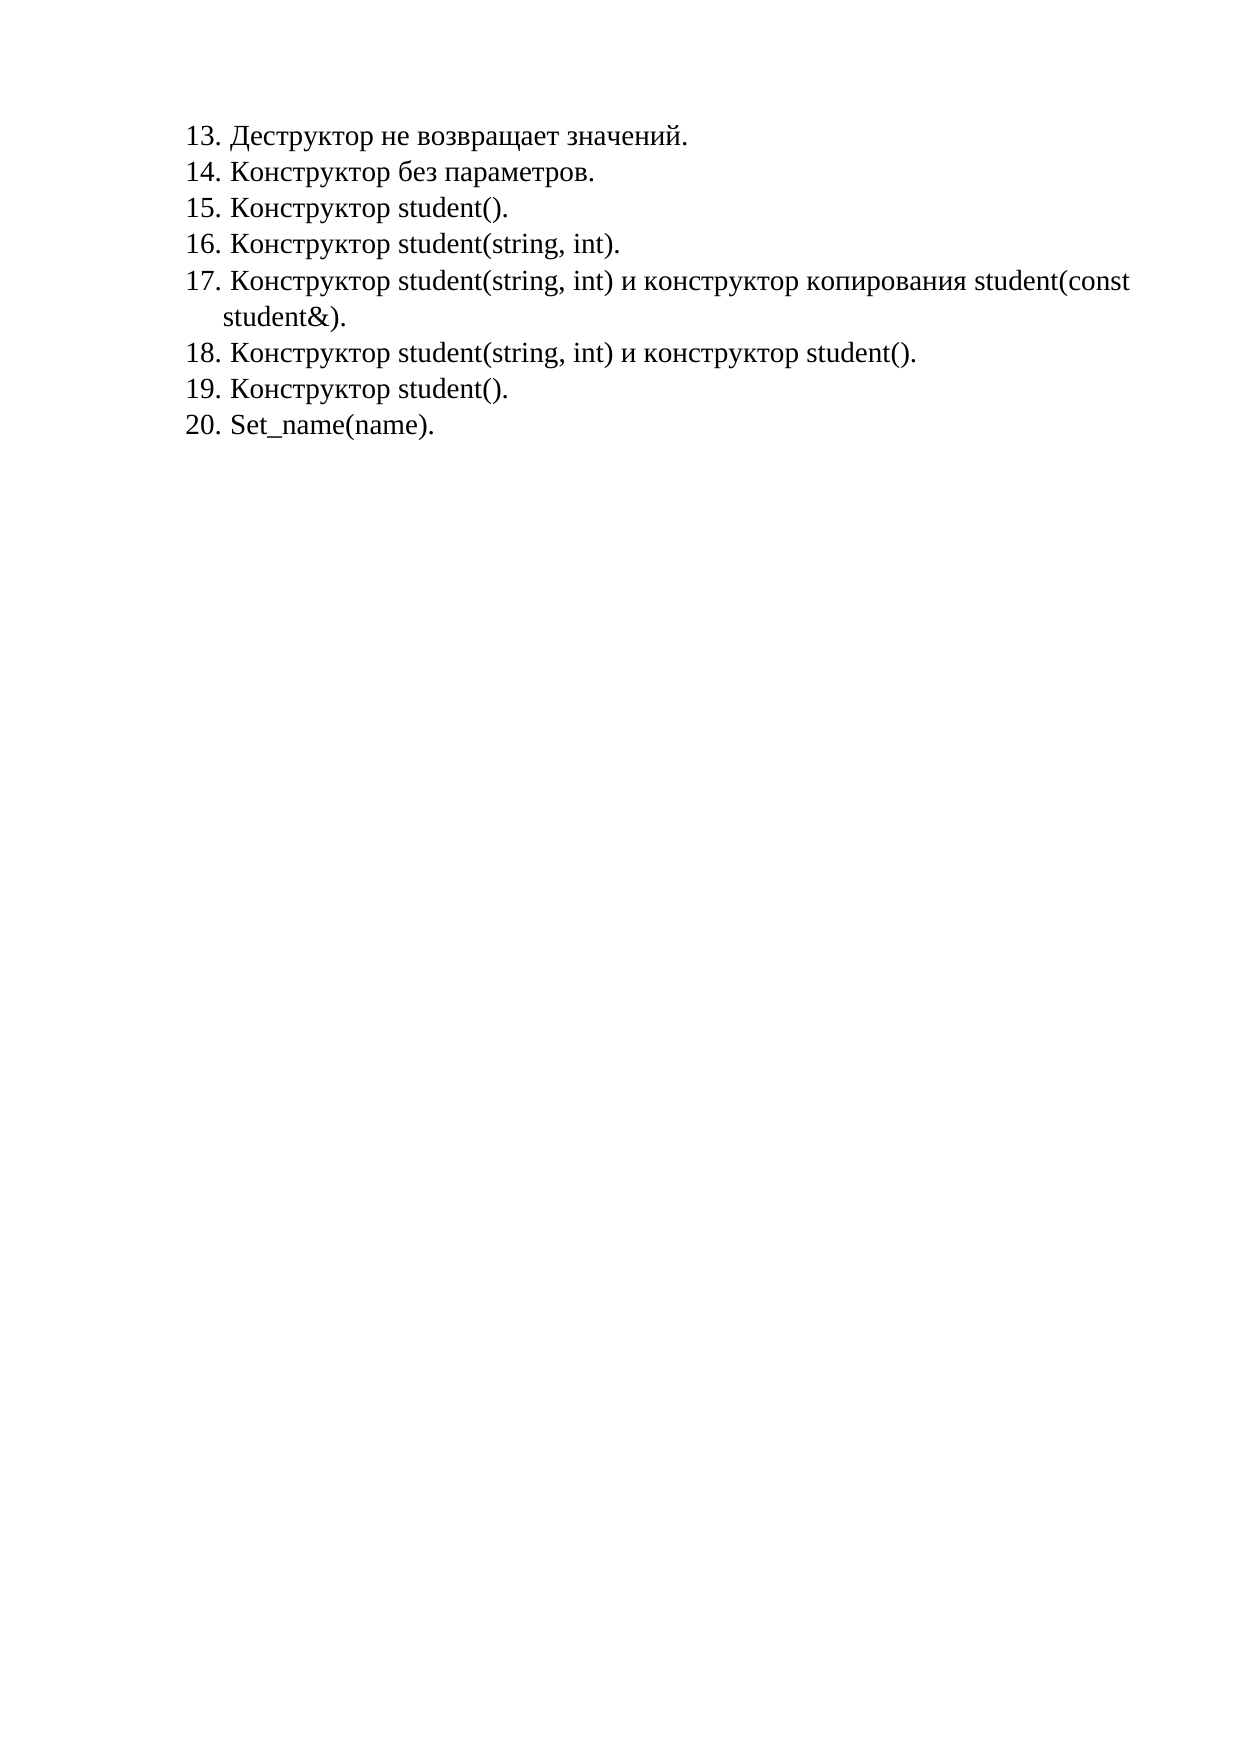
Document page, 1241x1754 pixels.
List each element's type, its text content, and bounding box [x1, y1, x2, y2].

list Конструктор student(string, int) и конструктор student(). [185, 335, 1181, 368]
list Конструктор student(string, int) и конструктор копирования student(const student&). [185, 263, 1181, 332]
list Конструктор student(). [185, 371, 1181, 405]
list Конструктор student(). [185, 190, 1181, 224]
list Конструктор без параметров. [185, 154, 1181, 188]
list Конструктор student(string, int). [185, 227, 1181, 260]
list Set_name(name). [185, 407, 1181, 441]
list Деструктор не возвращает значений. [185, 118, 1181, 152]
